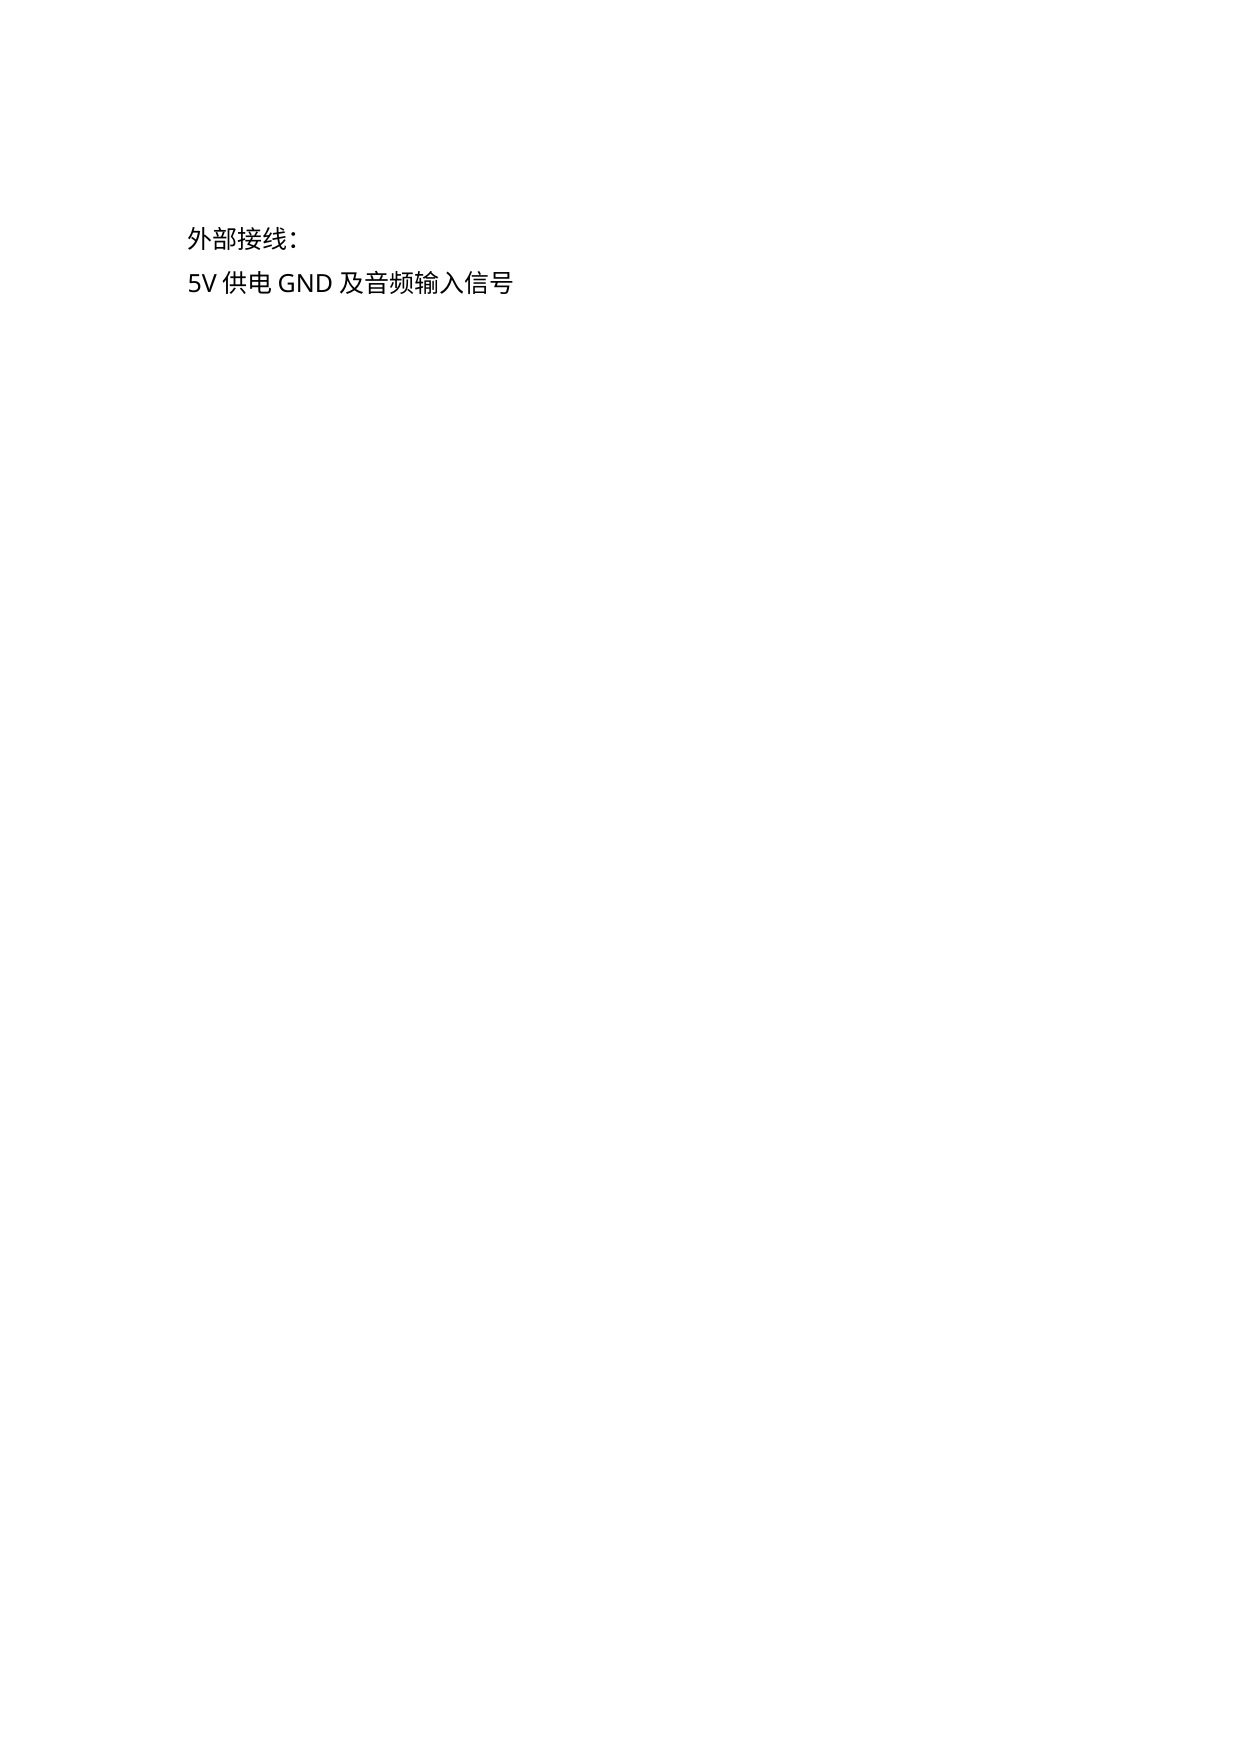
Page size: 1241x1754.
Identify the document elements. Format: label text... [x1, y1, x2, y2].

text 5V供电 GND 及音频输入信号 [187, 260, 1053, 304]
text 外部接线： [187, 216, 1053, 260]
